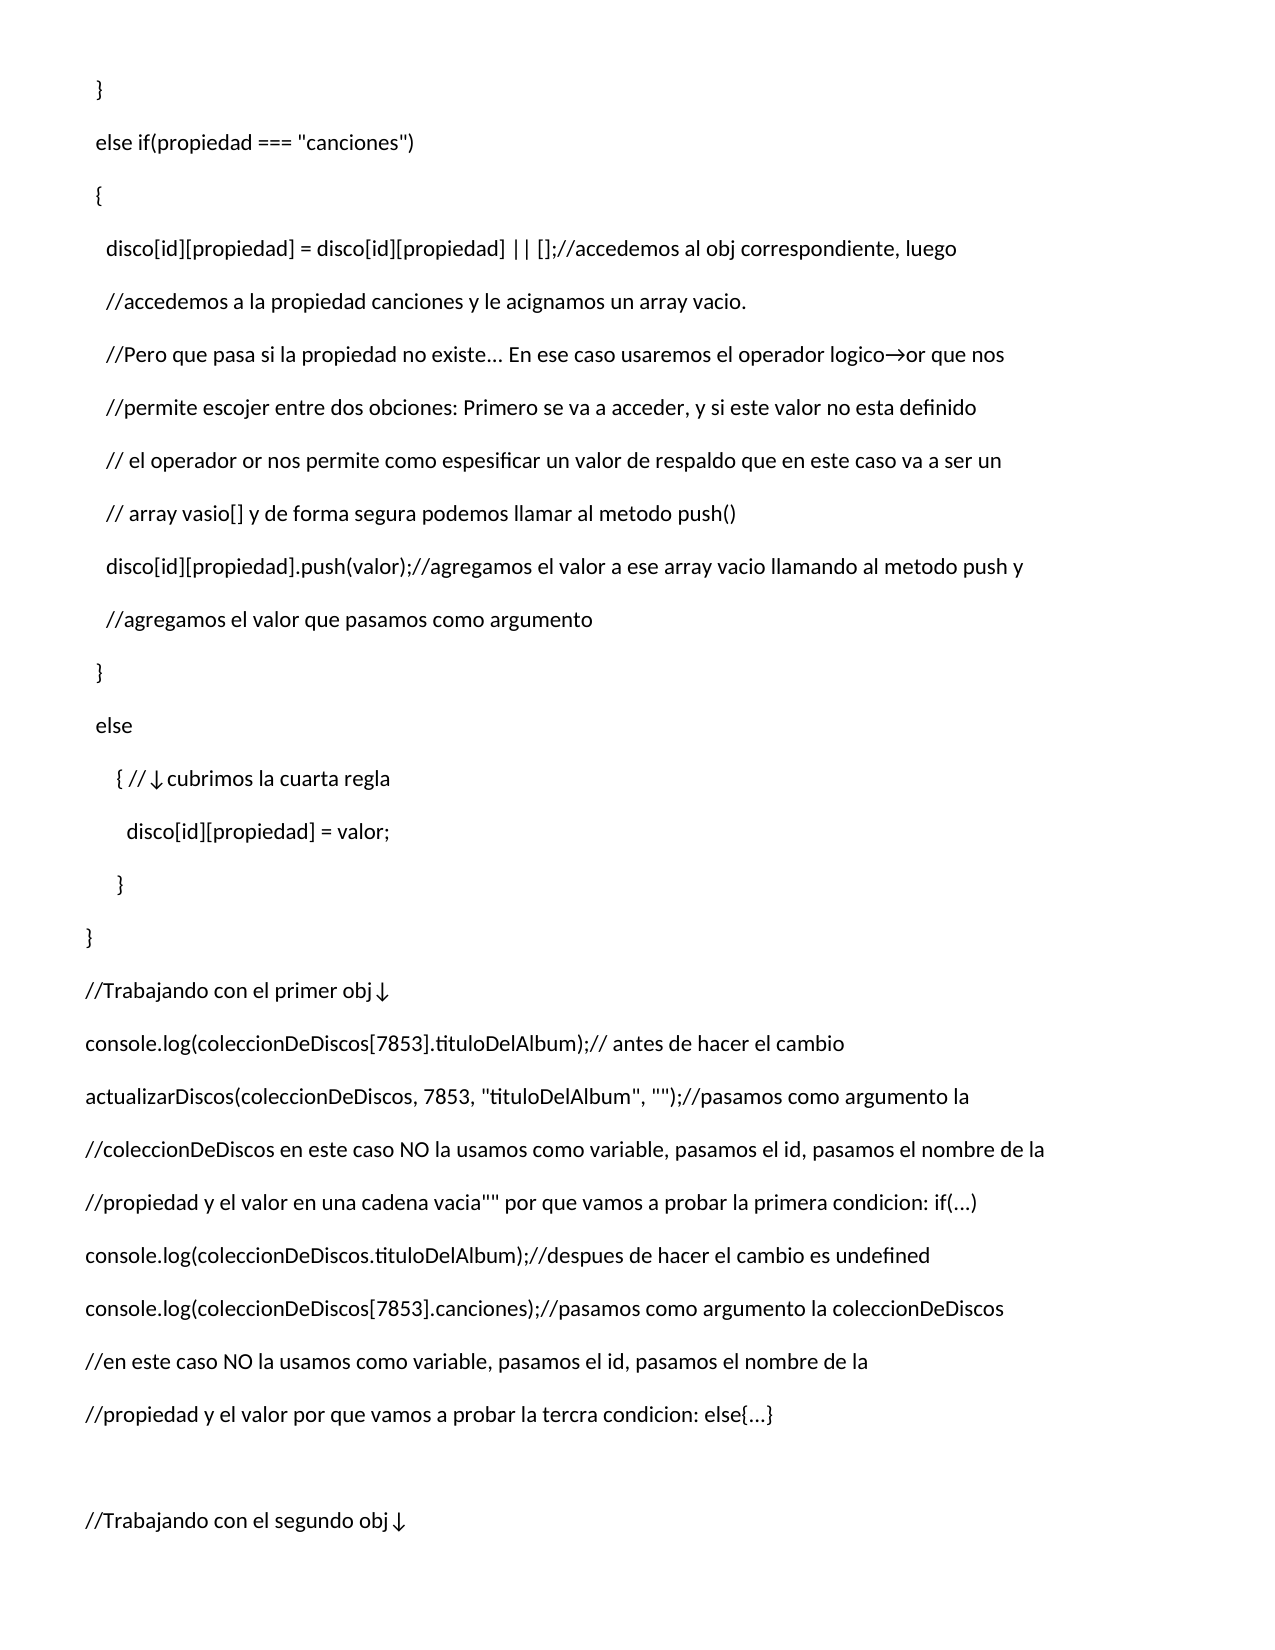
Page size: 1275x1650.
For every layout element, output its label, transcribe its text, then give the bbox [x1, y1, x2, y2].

text actualizarDiscos(coleccionDeDiscos, 7853, "tituloDelAlbum", "");//pasamos como argumento la [75, 1082, 1200, 1110]
text disco[id][propiedad] = disco[id][propiedad] || [];//accedemos al obj correspondiente, luego [75, 234, 1200, 262]
text console.log(coleccionDeDiscos[7853].tituloDelAlbum);// antes de hacer el cambio [75, 1029, 1200, 1057]
text //agregamos el valor que pasamos como argumento [75, 605, 1200, 633]
text } [75, 923, 1200, 951]
text else [75, 711, 1200, 739]
text console.log(coleccionDeDiscos.tituloDelAlbum);//despues de hacer el cambio es undefined [75, 1241, 1200, 1269]
text else if(propiedad === "canciones") [75, 128, 1200, 156]
text //Pero que pasa si la propiedad no existe... En ese caso usaremos el operador logico→or que nos [75, 340, 1200, 368]
text } [75, 870, 1200, 898]
text disco[id][propiedad].push(valor);//agregamos el valor a ese array vacio llamando al metodo push y [75, 552, 1200, 580]
text disco[id][propiedad] = valor; [75, 817, 1200, 845]
text { [75, 181, 1200, 209]
text //coleccionDeDiscos en este caso NO la usamos como variable, pasamos el id, pasamos el nombre de la [75, 1135, 1200, 1163]
text { //↓cubrimos la cuarta regla [75, 764, 1200, 792]
text } [75, 658, 1200, 686]
text //Trabajando con el segundo obj↓ [75, 1507, 1200, 1534]
text //Trabajando con el primer obj↓ [75, 976, 1200, 1004]
text } [75, 75, 1200, 103]
text //propiedad y el valor por que vamos a probar la tercra condicion: else{...} [75, 1401, 1200, 1428]
text //permite escojer entre dos obciones: Primero se va a acceder, y si este valor no esta definido [75, 393, 1200, 421]
text //propiedad y el valor en una cadena vacia"" por que vamos a probar la primera condicion: if(...) [75, 1188, 1200, 1216]
text // el operador or nos permite como espesificar un valor de respaldo que en este caso va a ser un [75, 446, 1200, 474]
text console.log(coleccionDeDiscos[7853].canciones);//pasamos como argumento la coleccionDeDiscos [75, 1294, 1200, 1322]
text //accedemos a la propiedad canciones y le acignamos un array vacio. [75, 287, 1200, 315]
text // array vasio[] y de forma segura podemos llamar al metodo push() [75, 499, 1200, 527]
text //en este caso NO la usamos como variable, pasamos el id, pasamos el nombre de la [75, 1347, 1200, 1376]
